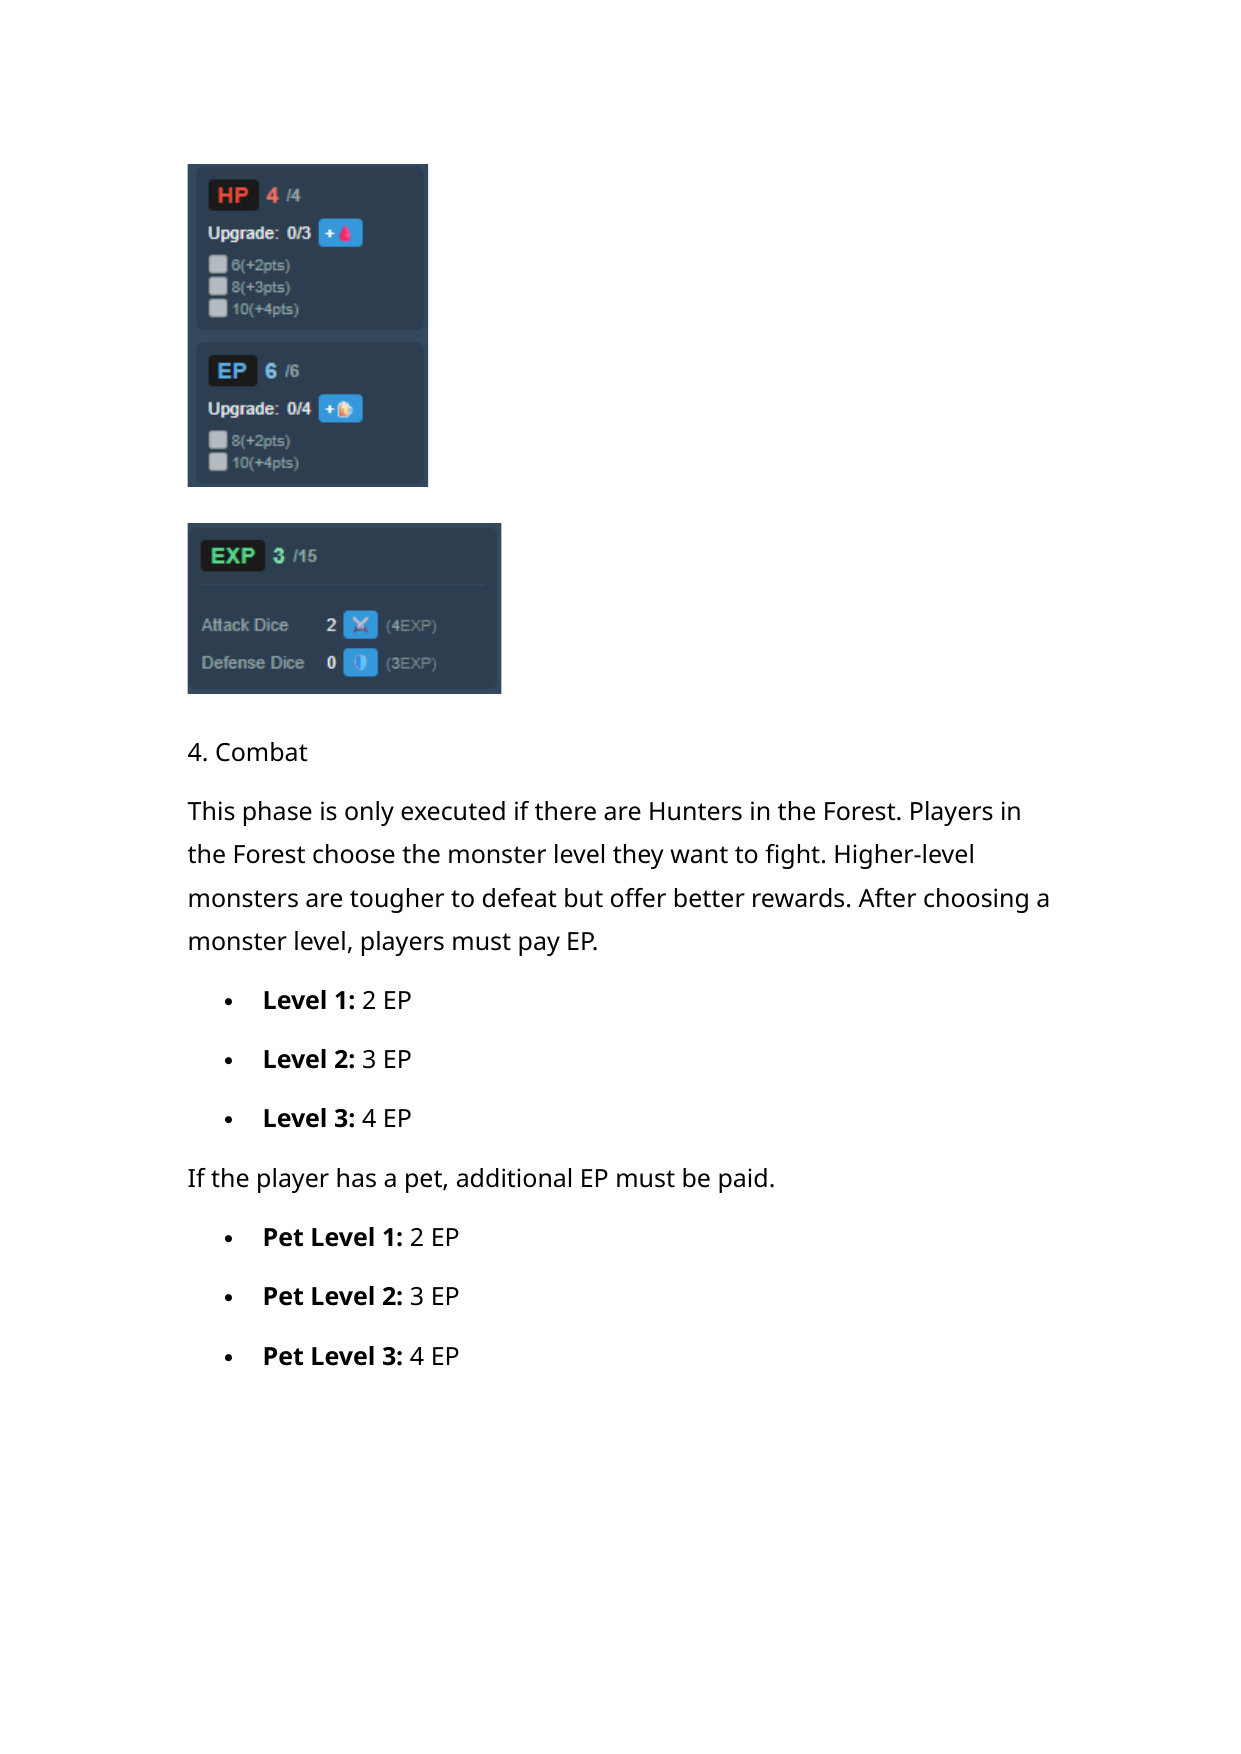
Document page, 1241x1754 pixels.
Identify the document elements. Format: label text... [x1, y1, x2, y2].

list Level 2: 3 EP [225, 1040, 1053, 1078]
text If the player has a pet, additional EP must be paid. [187, 1159, 1053, 1196]
picture [187, 164, 429, 487]
picture [187, 523, 502, 694]
text This phase is only executed if there are Hunters in the Forest. Players in the Forest choose the monster level they want to fight. Higher-level monsters are tougher to defeat but offer better rewards. After choosing a monster level, players must pay EP. [187, 792, 1053, 959]
list Level 1: 2 EP [225, 981, 1053, 1018]
text 4. Combat [187, 733, 1053, 771]
list Pet Level 3: 4 EP [225, 1337, 1053, 1374]
list Level 3: 4 EP [225, 1099, 1053, 1137]
list Pet Level 1: 2 EP [225, 1218, 1053, 1256]
list Pet Level 2: 3 EP [225, 1277, 1053, 1315]
